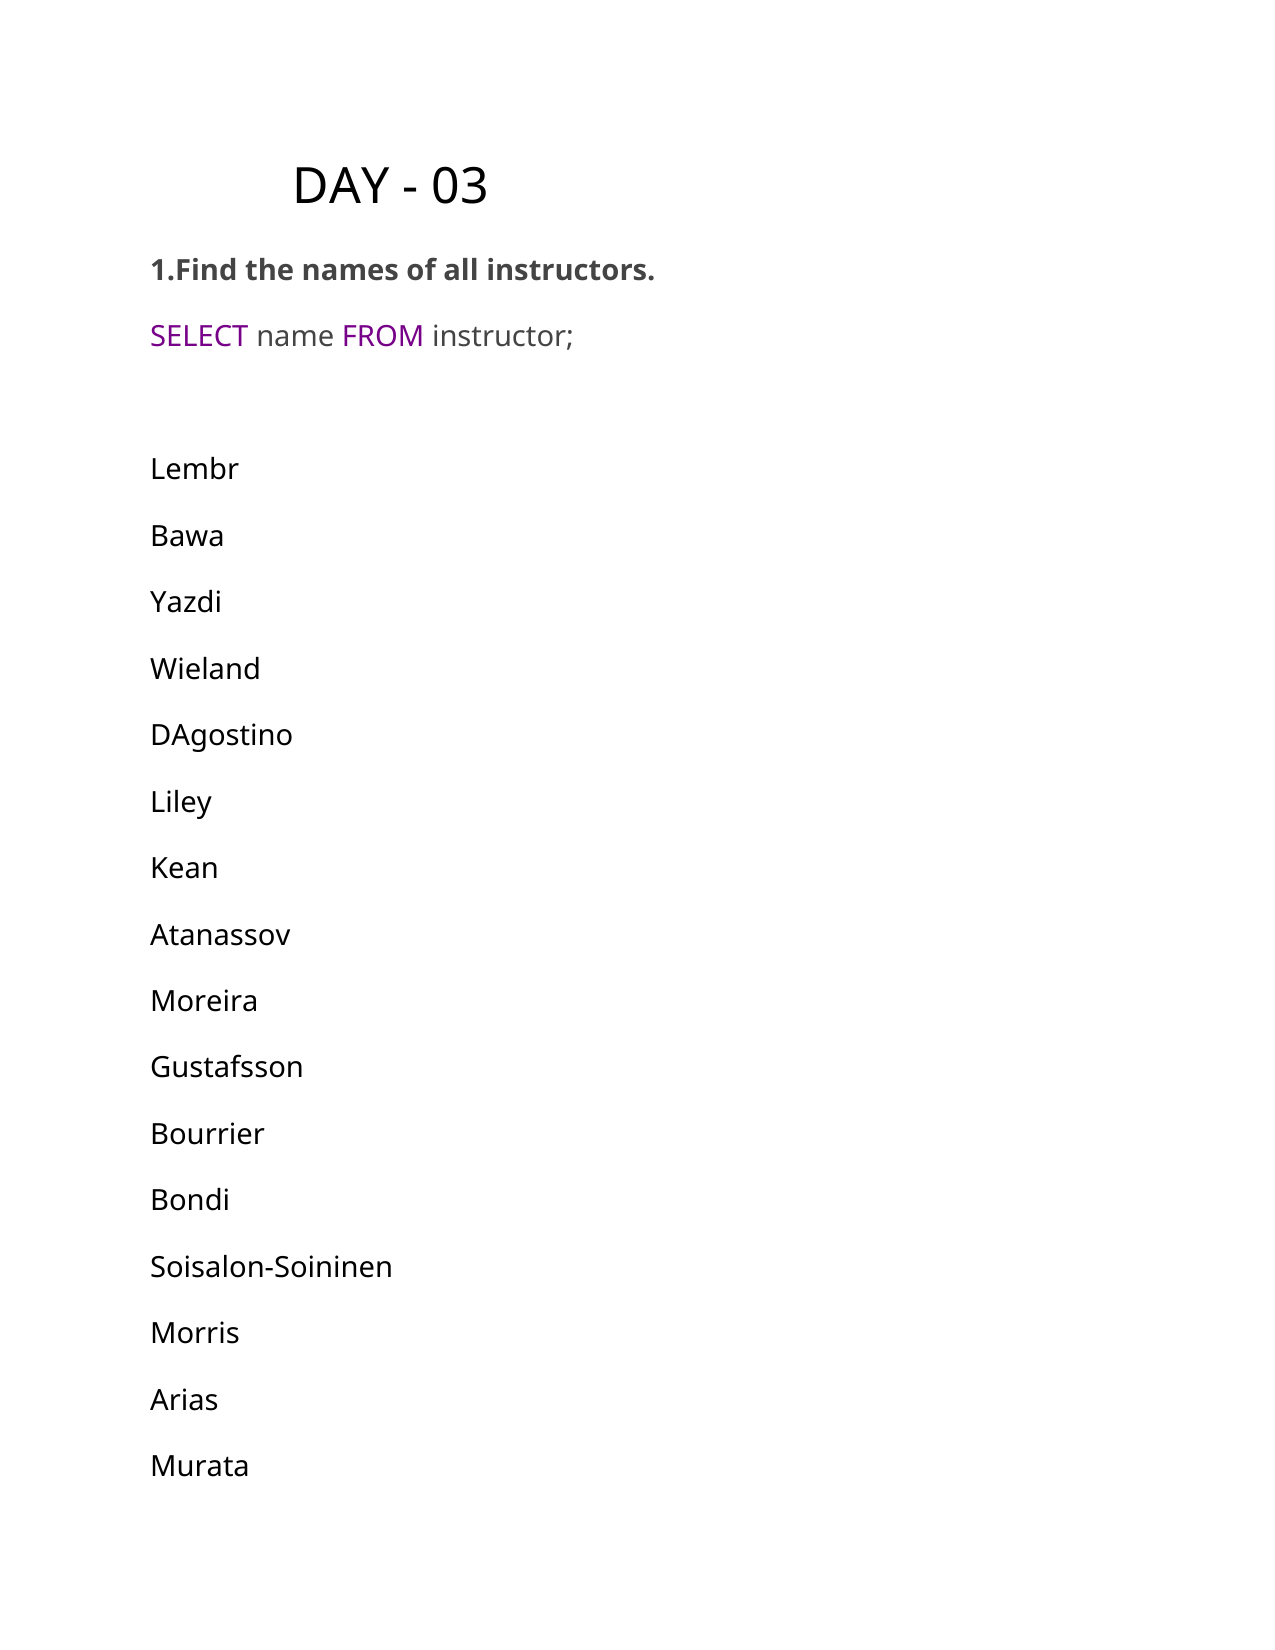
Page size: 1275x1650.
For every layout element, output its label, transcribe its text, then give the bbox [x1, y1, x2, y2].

text Soisalon-Soininen [150, 1246, 1125, 1286]
text Bourrier [150, 1113, 1125, 1153]
text 1.Find the names of all instructors. [150, 249, 1125, 289]
text Gustafsson [150, 1047, 1125, 1086]
text SELECT name FROM instructor; [150, 316, 1125, 355]
text DAgostino [150, 714, 1125, 754]
text Arias [150, 1379, 1125, 1419]
text Morris [150, 1312, 1125, 1352]
text Moreira [150, 980, 1125, 1020]
text Kean [150, 847, 1125, 887]
text Wieland [150, 648, 1125, 688]
text Bondi [150, 1179, 1125, 1219]
text Yazdi [150, 581, 1125, 621]
text DAY - 03 [150, 150, 1125, 218]
text Liley [150, 781, 1125, 821]
text Bawa [150, 515, 1125, 555]
text Atanassov [150, 914, 1125, 953]
text Murata [150, 1445, 1125, 1485]
text Lembr [150, 448, 1125, 488]
